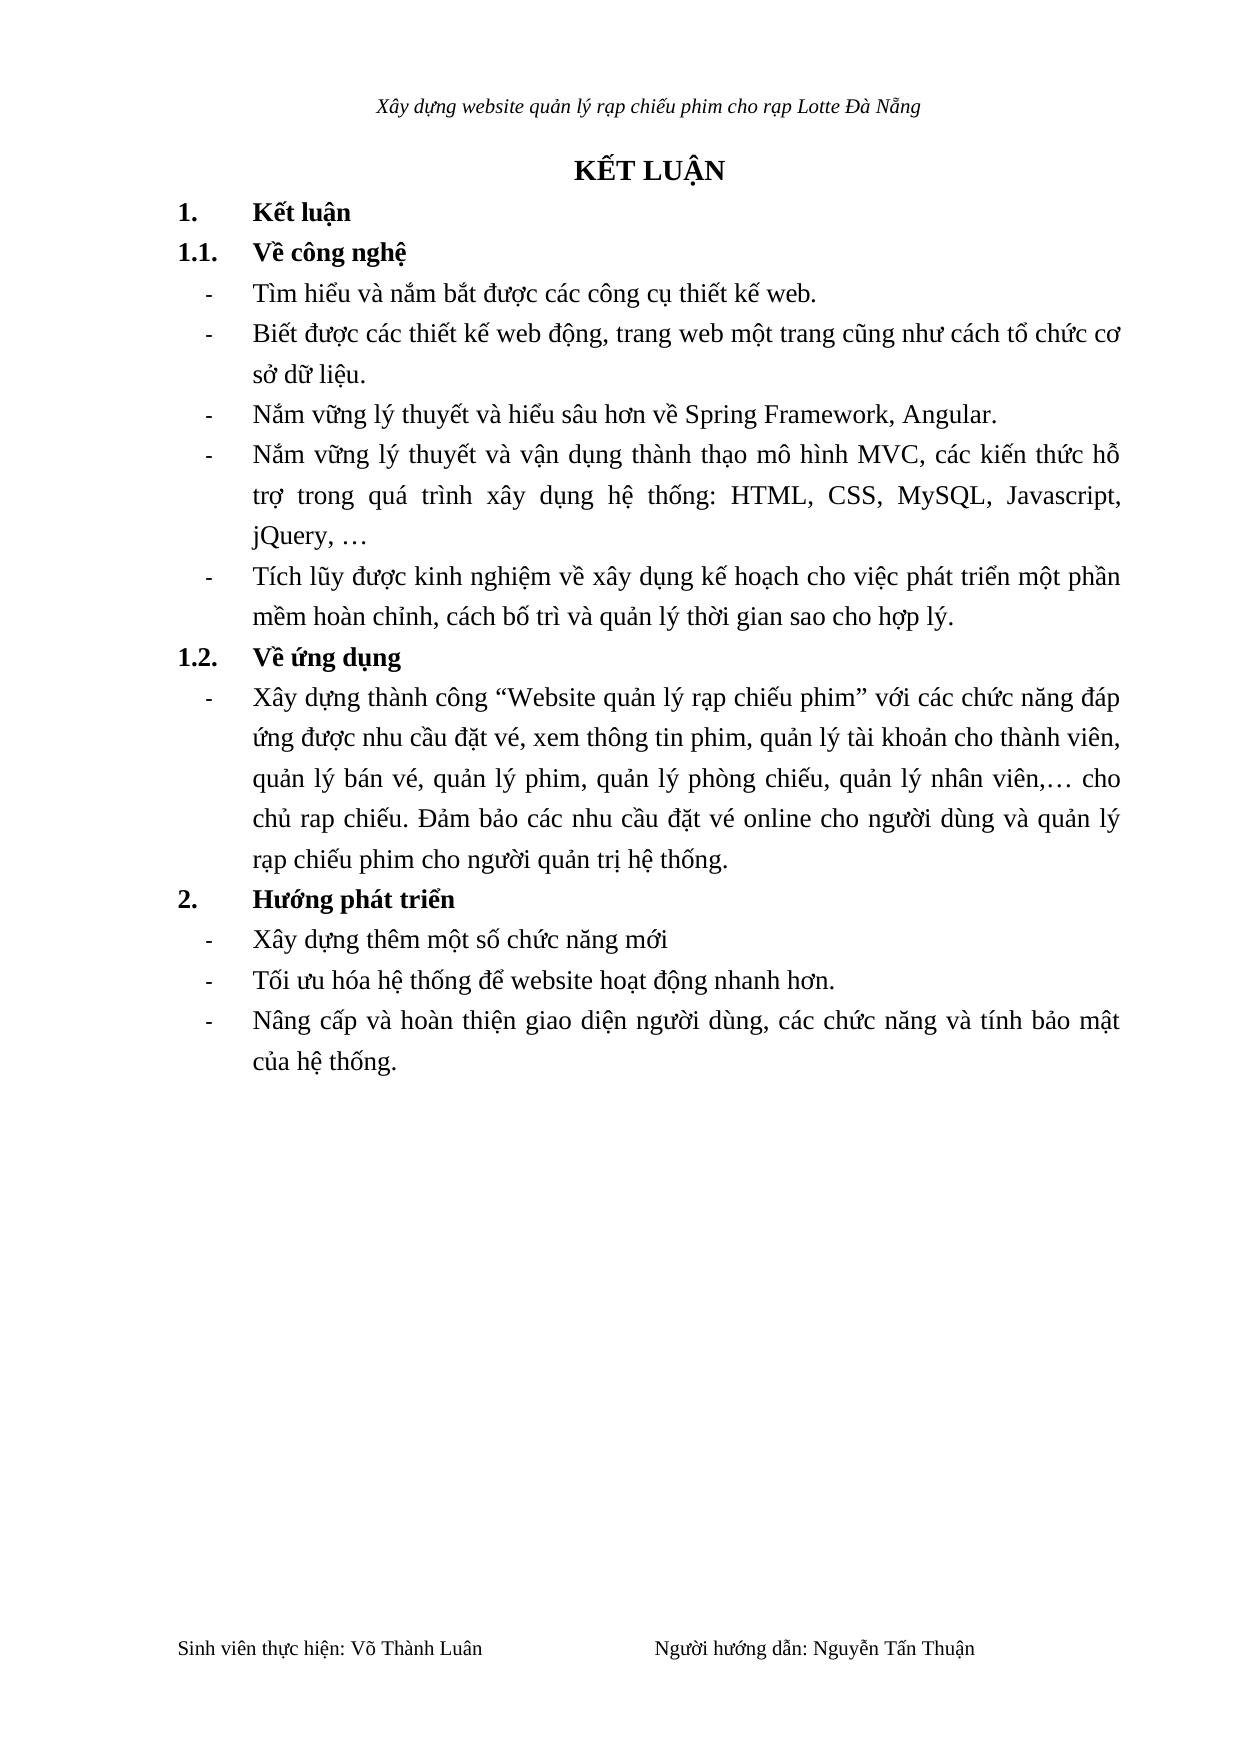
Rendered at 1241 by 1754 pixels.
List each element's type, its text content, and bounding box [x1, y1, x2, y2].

list Về công nghệ [177, 237, 1122, 268]
text KẾT LUẬN [177, 153, 1122, 186]
list Biết được các thiết kế web động, trang web một trang cũng như cách tổ chức cơ sở dữ liệu. [205, 317, 1122, 389]
list Hướng phát triển [177, 883, 1122, 914]
list Nắm vững lý thuyết và hiểu sâu hơn về Spring Framework, Angular. [205, 398, 1122, 429]
list Tối ưu hóa hệ thống để website hoạt động nhanh hơn. [205, 964, 1122, 995]
list Kết luận [177, 196, 1122, 227]
list Nâng cấp và hoàn thiện giao diện người dùng, các chức năng và tính bảo mật của hệ thống. [205, 1004, 1122, 1076]
list Về ứng dụng [177, 641, 1122, 672]
list Xây dựng thêm một số chức năng mới [205, 924, 1122, 955]
list Nắm vững lý thuyết và vận dụng thành thạo mô hình MVC, các kiến thức hỗ trợ trong quá trình xây dụng hệ thống: HTML, CSS, MySQL, Javascript, jQuery, … [205, 439, 1122, 551]
list Xây dựng thành công “Website quản lý rạp chiếu phim” với các chức năng đáp ứng được nhu cầu đặt vé, xem thông tin phim, quản lý tài khoản cho thành viên, quản lý bán vé, quản lý phim, quản lý phòng chiếu, quản lý nhân viên,… cho chủ rap chiếu. Đảm bảo các nhu cầu đặt vé online cho người dùng và quản lý rạp chiếu phim cho người quản trị hệ thống. [205, 681, 1122, 874]
list Tìm hiểu và nắm bắt được các công cụ thiết kế web. [205, 277, 1122, 308]
list Tích lũy được kinh nghiệm về xây dụng kế hoạch cho việc phát triển một phần mềm hoàn chỉnh, cách bố trì và quản lý thời gian sao cho hợp lý. [205, 560, 1122, 631]
